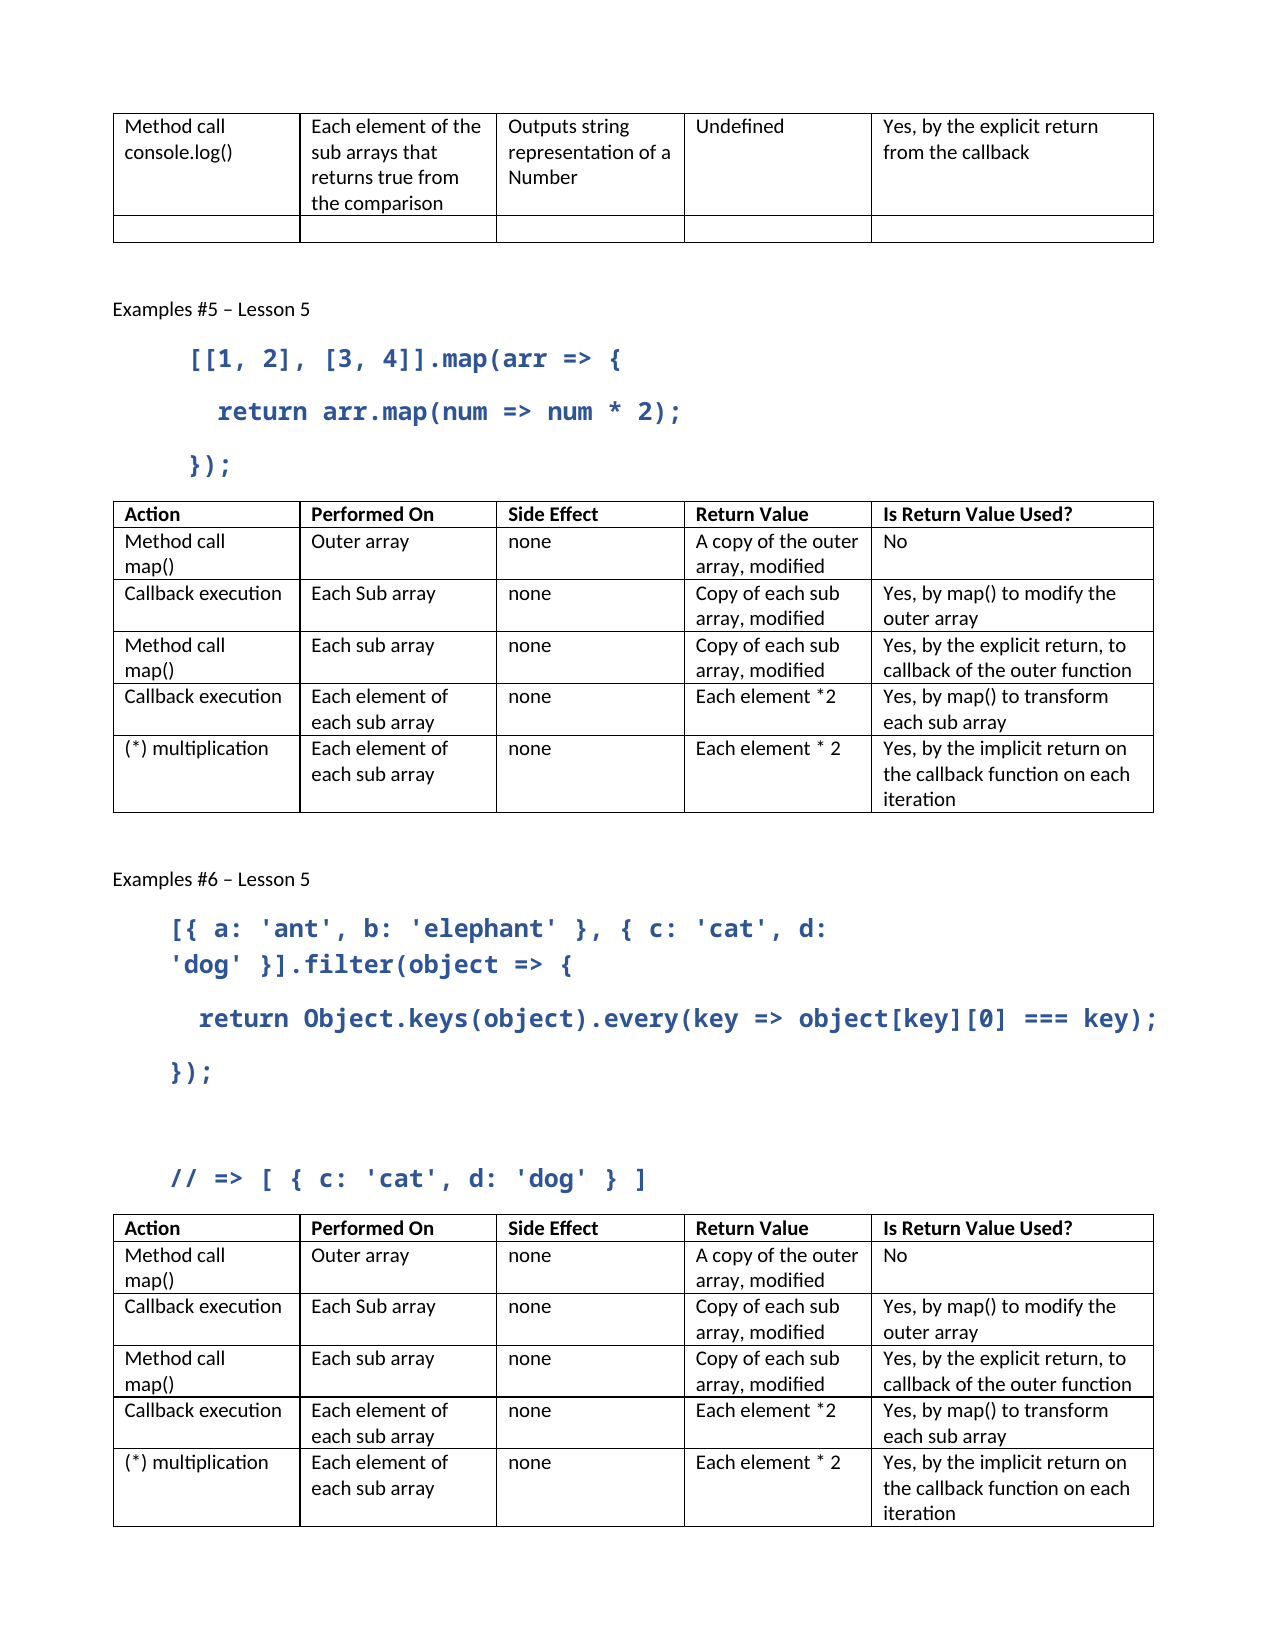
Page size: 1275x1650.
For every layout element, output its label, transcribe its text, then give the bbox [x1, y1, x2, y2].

table_cell Yes, by the explicit return from the callback [872, 114, 1153, 215]
table_cell Each element *2 [685, 1398, 871, 1448]
table_cell Each element of the sub arrays that returns true from the comparison [301, 114, 496, 215]
table_cell Outputs string representation of a Number [497, 114, 684, 215]
table_cell Method call map() [114, 632, 299, 683]
table_cell none [497, 1242, 684, 1293]
table_cell [301, 216, 496, 242]
table_cell Method call map() [114, 1242, 299, 1293]
table_cell Copy of each sub array, modified [685, 1346, 871, 1396]
text }); [169, 1054, 1162, 1088]
table_cell Each element of each sub array [301, 736, 496, 812]
table_cell No [872, 1242, 1153, 1293]
table_cell (*) multiplication [114, 736, 299, 812]
table_header Action [114, 502, 299, 527]
text // => [ { c: 'cat', d: 'dog' } ] [169, 1161, 1162, 1195]
table_cell Each element * 2 [685, 736, 871, 812]
text [[1, 2], [3, 4]].map(arr => { [187, 340, 1162, 374]
table_cell A copy of the outer array, modified [685, 528, 871, 579]
table_cell Yes, by map() to transform each sub array [872, 684, 1153, 734]
table_cell Copy of each sub array, modified [685, 632, 871, 683]
table_cell Method call console.log() [114, 114, 299, 215]
table_cell Callback execution [114, 1294, 299, 1344]
table_cell (*) multiplication [114, 1449, 299, 1526]
table_cell Yes, by the explicit return, to callback of the outer function [872, 632, 1153, 683]
table_cell none [497, 736, 684, 812]
table_cell Each element * 2 [685, 1449, 871, 1526]
table_cell Outer array [301, 528, 496, 579]
table_header Return Value [685, 502, 871, 527]
text Examples #6 – Lesson 5 [112, 866, 1162, 892]
table_cell Each Sub array [301, 1294, 496, 1344]
table_cell [685, 216, 871, 242]
table_header Performed On [301, 502, 496, 527]
table_cell none [497, 1449, 684, 1526]
table_header Return Value [685, 1215, 871, 1241]
text }); [187, 447, 1162, 481]
table_cell Callback execution [114, 1398, 299, 1448]
table_header Side Effect [497, 1215, 684, 1241]
table_cell Each sub array [301, 632, 496, 683]
table_cell No [872, 528, 1153, 579]
table_cell none [497, 1398, 684, 1448]
table_cell none [497, 1346, 684, 1396]
table_cell Method call map() [114, 1346, 299, 1396]
table_cell Method call map() [114, 528, 299, 579]
table_cell none [497, 684, 684, 734]
table_cell A copy of the outer array, modified [685, 1242, 871, 1293]
table_header Side Effect [497, 502, 684, 527]
table_cell Yes, by map() to transform each sub array [872, 1398, 1153, 1448]
table_cell Yes, by the explicit return, to callback of the outer function [872, 1346, 1153, 1396]
table_cell none [497, 528, 684, 579]
table_cell Each element of each sub array [301, 684, 496, 734]
table_cell Each sub array [301, 1346, 496, 1396]
table_cell Yes, by map() to modify the outer array [872, 580, 1153, 631]
table_cell Outer array [301, 1242, 496, 1293]
table_header Is Return Value Used? [872, 1215, 1153, 1241]
table_header Performed On [301, 1215, 496, 1241]
table_cell Yes, by map() to modify the outer array [872, 1294, 1153, 1344]
table_cell none [497, 1294, 684, 1344]
table_cell [114, 216, 299, 242]
table_cell [497, 216, 684, 242]
table_cell Undefined [685, 114, 871, 215]
table_cell none [497, 632, 684, 683]
table_cell [872, 216, 1153, 242]
table_cell Callback execution [114, 580, 299, 631]
table_cell Yes, by the implicit return on the callback function on each iteration [872, 736, 1153, 812]
table_cell Yes, by the implicit return on the callback function on each iteration [872, 1449, 1153, 1526]
table_cell Each Sub array [301, 580, 496, 631]
text return Object.keys(object).every(key => object[key][0] === key); [169, 1001, 1162, 1034]
text [{ a: 'ant', b: 'elephant' }, { c: 'cat', d: 'dog' }].filter(object => { [169, 910, 1162, 981]
table_cell none [497, 580, 684, 631]
table_cell Each element of each sub array [301, 1398, 496, 1448]
table_cell Each element *2 [685, 684, 871, 734]
table_cell Copy of each sub array, modified [685, 580, 871, 631]
table_cell Copy of each sub array, modified [685, 1294, 871, 1344]
table_header Is Return Value Used? [872, 502, 1153, 527]
table_cell Each element of each sub array [301, 1449, 496, 1526]
text Examples #5 – Lesson 5 [112, 296, 1162, 322]
text return arr.map(num => num * 2); [187, 394, 1162, 428]
table_header Action [114, 1215, 299, 1241]
table_cell Callback execution [114, 684, 299, 734]
